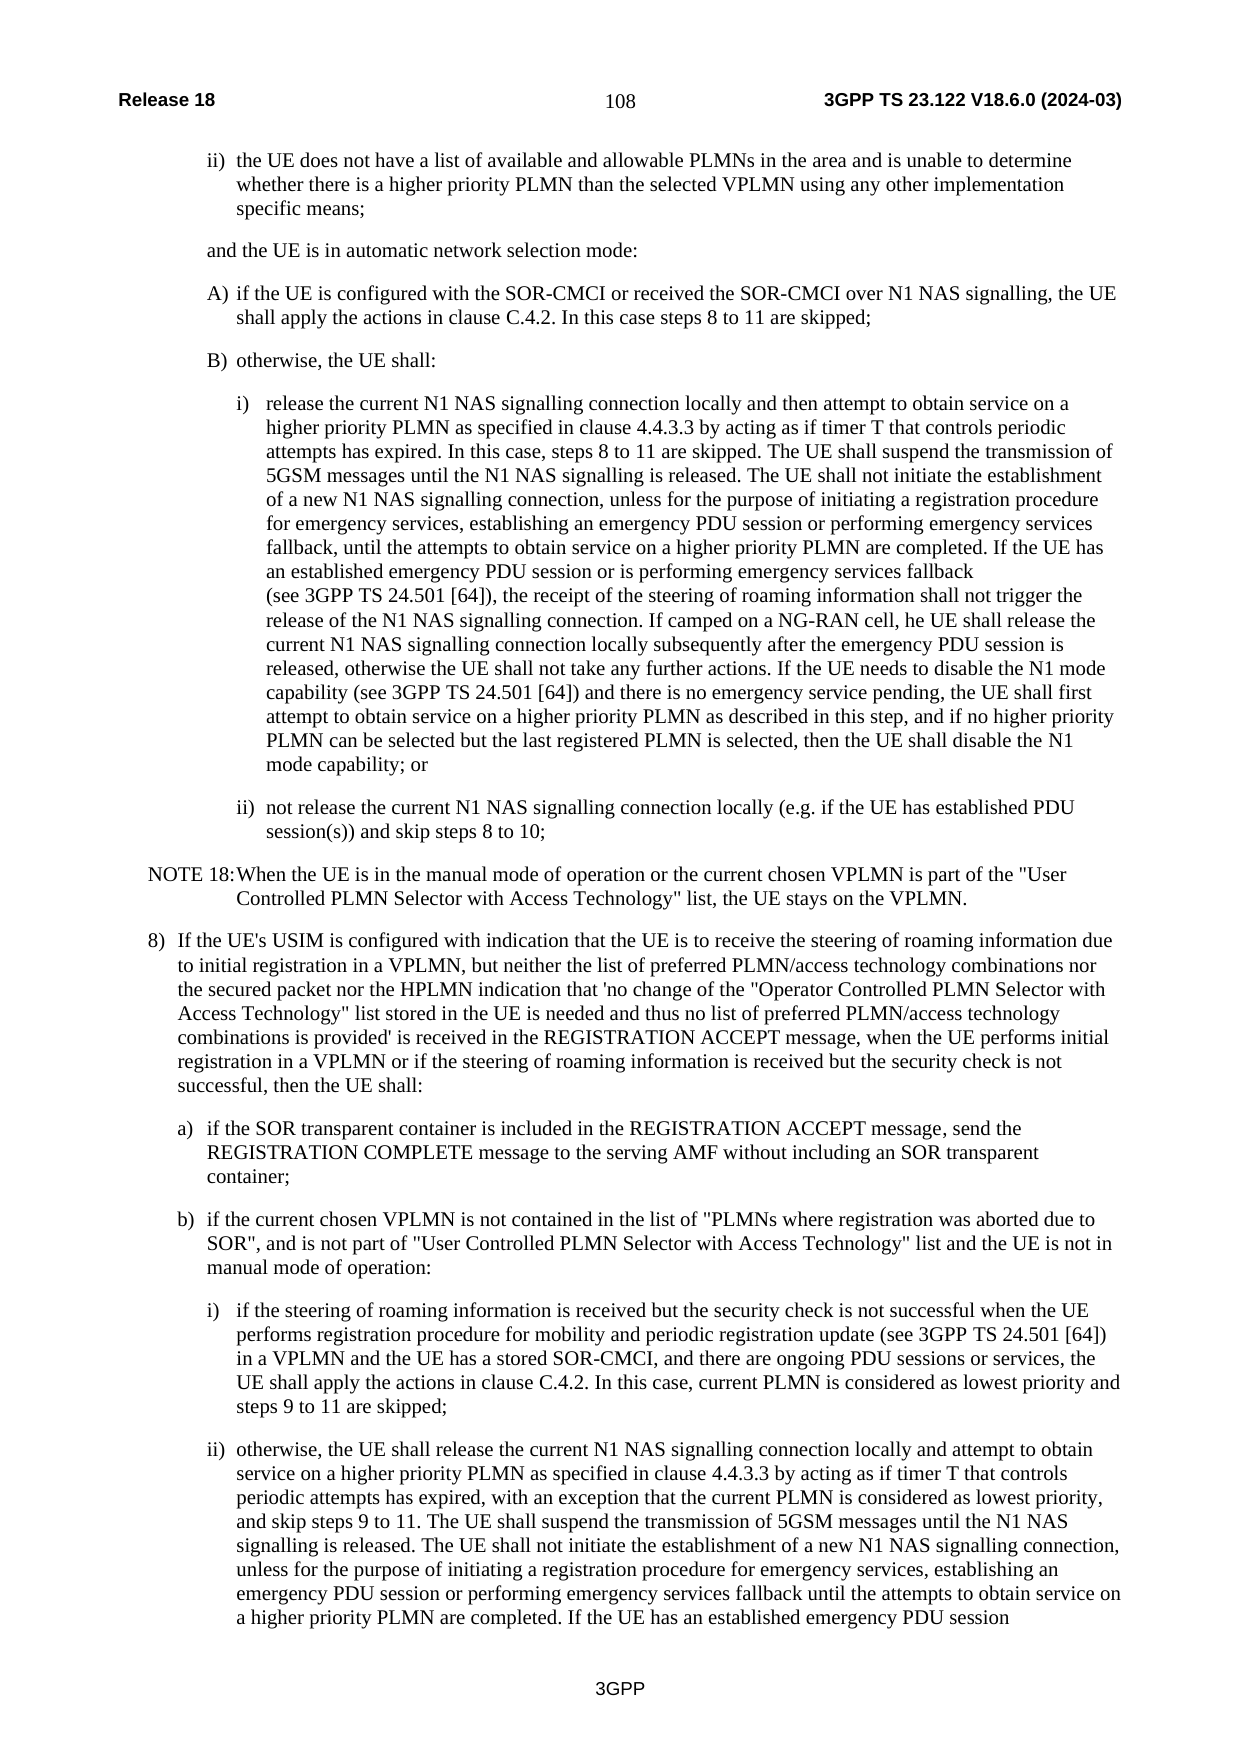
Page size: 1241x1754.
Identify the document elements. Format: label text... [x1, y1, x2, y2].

text 8) If the UE's USIM is configured with indication that the UE is to receive the steering of roaming information due to initial registration in a VPLMN, but neither the list of preferred PLMN/access technology combinations nor the secured packet nor the HPLMN indication that 'no change of the "Operator Controlled PLMN Selector with Access Technology" list stored in the UE is needed and thus no list of preferred PLMN/access technology combinations is provided' is received in the REGISTRATION ACCEPT message, when the UE performs initial registration in a VPLMN or if the steering of roaming information is received but the security check is not successful, then the UE shall: [148, 928, 1122, 1097]
text ii) the UE does not have a list of available and allowable PLMNs in the area and is unable to determine whether there is a higher priority PLMN than the selected VPLMN using any other implementation specific means; [207, 147, 1122, 220]
text NOTE 18: When the UE is in the manual mode of operation or the current chosen VPLMN is part of the "User Controlled PLMN Selector with Access Technology" list, the UE stays on the VPLMN. [148, 862, 1122, 910]
text and the UE is in automatic network selection mode: [177, 238, 1122, 262]
text B) otherwise, the UE shall: [207, 348, 1122, 372]
text i) release the current N1 NAS signalling connection locally and then attempt to obtain service on a higher priority PLMN as specified in clause 4.4.3.3 by acting as if timer T that controls periodic attempts has expired. In this case, steps 8 to 11 are skipped. The UE shall suspend the transmission of 5GSM messages until the N1 NAS signalling is released. The UE shall not initiate the establishment of a new N1 NAS signalling connection, unless for the purpose of initiating a registration procedure for emergency services, establishing an emergency PDU session or performing emergency services fallback, until the attempts to obtain service on a higher priority PLMN are completed. If the UE has an established emergency PDU session or is performing emergency services fallback (see 3GPP TS 24.501 [64]), the receipt of the steering of roaming information shall not trigger the release of the N1 NAS signalling connection. If camped on a NG-RAN cell, he UE shall release the current N1 NAS signalling connection locally subsequently after the emergency PDU session is released, otherwise the UE shall not take any further actions. If the UE needs to disable the N1 mode capability (see 3GPP TS 24.501 [64]) and there is no emergency service pending, the UE shall first attempt to obtain service on a higher priority PLMN as described in this step, and if no higher priority PLMN can be selected but the last registered PLMN is selected, then the UE shall disable the N1 mode capability; or [236, 391, 1122, 776]
text ii) not release the current N1 NAS signalling connection locally (e.g. if the UE has established PDU session(s)) and skip steps 8 to 10; [236, 795, 1122, 843]
text a) if the SOR transparent container is included in the REGISTRATION ACCEPT message, send the REGISTRATION COMPLETE message to the serving AMF without including an SOR transparent container; [177, 1116, 1122, 1188]
text A) if the UE is configured with the SOR-CMCI or received the SOR-CMCI over N1 NAS signalling, the UE shall apply the actions in clause C.4.2. In this case steps 8 to 11 are skipped; [207, 281, 1122, 329]
text b) if the current chosen VPLMN is not contained in the list of "PLMNs where registration was aborted due to SOR", and is not part of "User Controlled PLMN Selector with Access Technology" list and the UE is not in manual mode of operation: [177, 1207, 1122, 1279]
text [207, 1437, 1122, 1629]
text i) if the steering of roaming information is received but the security check is not successful when the UE performs registration procedure for mobility and periodic registration update (see 3GPP TS 24.501 [64]) in a VPLMN and the UE has a stored SOR-CMCI, and there are ongoing PDU sessions or services, the UE shall apply the actions in clause C.4.2. In this case, current PLMN is considered as lowest priority and steps 9 to 11 are skipped; [207, 1297, 1122, 1418]
